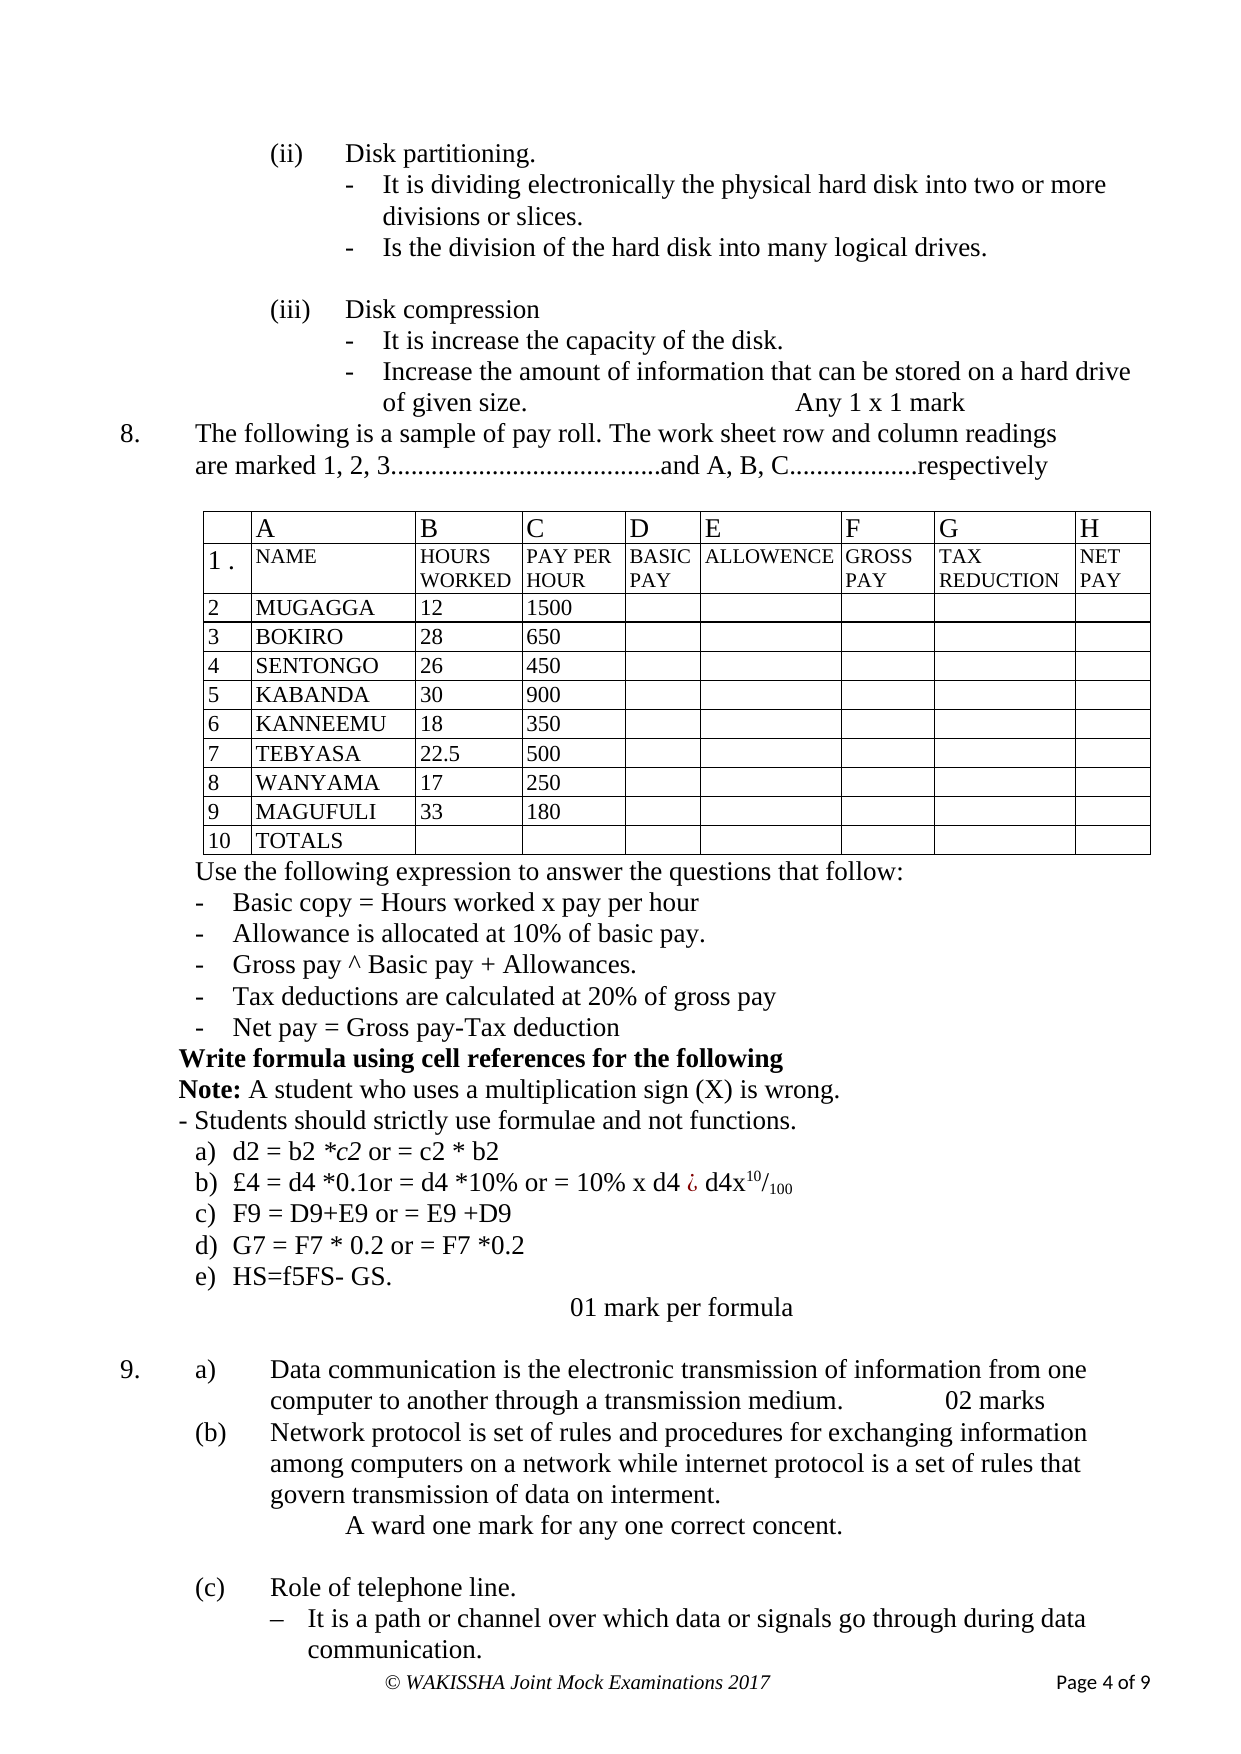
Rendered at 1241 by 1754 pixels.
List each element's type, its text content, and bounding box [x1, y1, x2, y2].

table_cell 3 [204, 623, 251, 651]
table_cell [626, 681, 700, 709]
table_cell TAX REDUCTION [935, 544, 1075, 592]
table_cell SENTONGO [252, 652, 415, 679]
text (c) Role of telephone line. [120, 1571, 1150, 1602]
table_header D [626, 512, 700, 543]
table_cell HOURS WORKED [416, 544, 522, 592]
text - Net pay = Gross pay-Tax deduction [195, 1011, 1150, 1042]
text - Gross pay ^ Basic pay + Allowances. [120, 948, 775, 979]
text e) HS=f5FS- GS. [186, 1260, 1150, 1291]
table_cell 6 [204, 710, 251, 738]
table_cell [523, 826, 625, 854]
table_header B [416, 512, 522, 543]
table_cell [1076, 768, 1150, 796]
table_cell 10 [204, 826, 251, 854]
table_cell NET PAY [1076, 544, 1150, 592]
table_cell [1076, 594, 1150, 621]
text a) d2 = b2 *c2 or = c2 * b2 [186, 1135, 1150, 1166]
table_cell 9 [204, 797, 251, 825]
table_cell [701, 710, 841, 738]
table_cell [626, 826, 700, 854]
text 8. The following is a sample of pay roll. The work sheet row and column readings are marked 1, 2, 3........................................and A, B, C...................respectively [120, 418, 1067, 480]
text c) F9 = D9+E9 or = E9 +D9 [186, 1198, 1150, 1229]
table_cell [1076, 681, 1150, 709]
table_cell [416, 826, 522, 854]
table_cell [1076, 623, 1150, 651]
table_cell [1076, 652, 1150, 679]
table_cell [626, 768, 700, 796]
list It is a path or channel over which data or signals go through during data communication. [270, 1602, 1150, 1665]
table_cell [842, 739, 934, 767]
table_cell [701, 797, 841, 825]
table_cell ALLOWENCE [701, 544, 841, 592]
table_cell NAME [252, 544, 415, 592]
table_cell 500 [523, 739, 625, 767]
table_cell 180 [523, 797, 625, 825]
table_cell [842, 797, 934, 825]
table_cell [626, 710, 700, 738]
table_cell [935, 739, 1075, 767]
table_cell 22.5 [416, 739, 522, 767]
table_cell [1076, 797, 1150, 825]
table_cell TOTALS [252, 826, 415, 854]
table_cell 8 [204, 768, 251, 796]
table_header C [523, 512, 625, 543]
table_cell 4 [204, 652, 251, 679]
table_cell [935, 623, 1075, 651]
table_cell [626, 594, 700, 621]
text Use the following expression to answer the questions that follow: [120, 855, 1150, 886]
table_cell [935, 797, 1075, 825]
table_cell 900 [523, 681, 625, 709]
list It is dividing electronically the physical hard disk into two or more divisions or slices. [345, 168, 1150, 231]
table_cell 18 [416, 710, 522, 738]
list It is increase the capacity of the disk. [345, 324, 1150, 355]
table_cell 1 . [204, 544, 251, 592]
table_cell [842, 710, 934, 738]
text (iii) Disk compression [201, 293, 1150, 324]
text - Tax deductions are calculated at 20% of gross pay [195, 979, 1150, 1011]
text A ward one mark for any one correct concent. [195, 1509, 1150, 1540]
table_cell PAY PER HOUR [523, 544, 625, 592]
table_header [204, 512, 251, 543]
table_cell 28 [416, 623, 522, 651]
table_cell [842, 681, 934, 709]
text (ii) Disk partitioning. [195, 137, 1150, 168]
table_cell [935, 826, 1075, 854]
table_cell 17 [416, 768, 522, 796]
table_cell 2 [204, 594, 251, 621]
table_cell 1500 [523, 594, 625, 621]
table_header G [935, 512, 1075, 543]
table_cell 350 [523, 710, 625, 738]
list Is the division of the hard disk into many logical drives. [345, 231, 1150, 262]
table_cell 30 [416, 681, 522, 709]
table_cell [842, 594, 934, 621]
table_cell [626, 623, 700, 651]
text 9. a) Data communication is the electronic transmission of information from one [120, 1353, 1150, 1384]
table_cell 5 [204, 681, 251, 709]
text b) £4 = d4 *0.1or = d4 *10% or = 10% x d4 d4x10/100 [186, 1166, 1150, 1198]
table_header A [252, 512, 415, 543]
table_header H [1076, 512, 1150, 543]
table_cell WANYAMA [252, 768, 415, 796]
text (b) Network protocol is set of rules and procedures for exchanging information among computers on a network while internet protocol is a set of rules that govern transmission of data on interment. [195, 1416, 1150, 1509]
table_cell [935, 768, 1075, 796]
text Write formula using cell references for the following [178, 1042, 1150, 1073]
table_cell 250 [523, 768, 625, 796]
table_cell [842, 768, 934, 796]
table_cell 650 [523, 623, 625, 651]
table_cell [842, 623, 934, 651]
text Note: A student who uses a multiplication sign (X) is wrong. [178, 1073, 1150, 1104]
table_cell 26 [416, 652, 522, 679]
table_header F [842, 512, 934, 543]
list Increase the amount of information that can be stored on a hard drive of given size. Any 1 x 1 mark [345, 355, 1150, 418]
table_cell [701, 681, 841, 709]
table_cell 450 [523, 652, 625, 679]
table_cell [935, 710, 1075, 738]
table_cell GROSS PAY [842, 544, 934, 592]
table_cell [1076, 710, 1150, 738]
table_cell [935, 652, 1075, 679]
text - Students should strictly use formulae and not functions. [178, 1104, 1150, 1135]
text - Basic copy = Hours worked x pay per hour [195, 886, 1150, 917]
table_cell 7 [204, 739, 251, 767]
table_cell [701, 739, 841, 767]
table_cell [935, 681, 1075, 709]
table_cell [701, 594, 841, 621]
table_cell [842, 826, 934, 854]
table_cell BASIC PAY [626, 544, 700, 592]
table_cell [842, 652, 934, 679]
table_cell MAGUFULI [252, 797, 415, 825]
table_cell [1076, 826, 1150, 854]
table_cell 12 [416, 594, 522, 621]
text computer to another through a transmission medium. 02 marks [195, 1384, 1150, 1416]
table_cell [701, 826, 841, 854]
table_cell [935, 594, 1075, 621]
table_cell 33 [416, 797, 522, 825]
table_header E [701, 512, 841, 543]
table_cell KANNEEMU [252, 710, 415, 738]
table_cell [626, 652, 700, 679]
table_cell [626, 797, 700, 825]
table_cell [701, 652, 841, 679]
table_cell BOKIRO [252, 623, 415, 651]
text - Allowance is allocated at 10% of basic pay. [195, 917, 775, 948]
table_cell [701, 623, 841, 651]
table_cell KABANDA [252, 681, 415, 709]
table_cell TEBYASA [252, 739, 415, 767]
table_cell [1076, 739, 1150, 767]
table_cell MUGAGGA [252, 594, 415, 621]
text d) G7 = F7 * 0.2 or = F7 *0.2 [186, 1229, 1150, 1260]
table_cell [701, 768, 841, 796]
text 01 mark per formula [186, 1291, 1150, 1322]
table_cell [626, 739, 700, 767]
